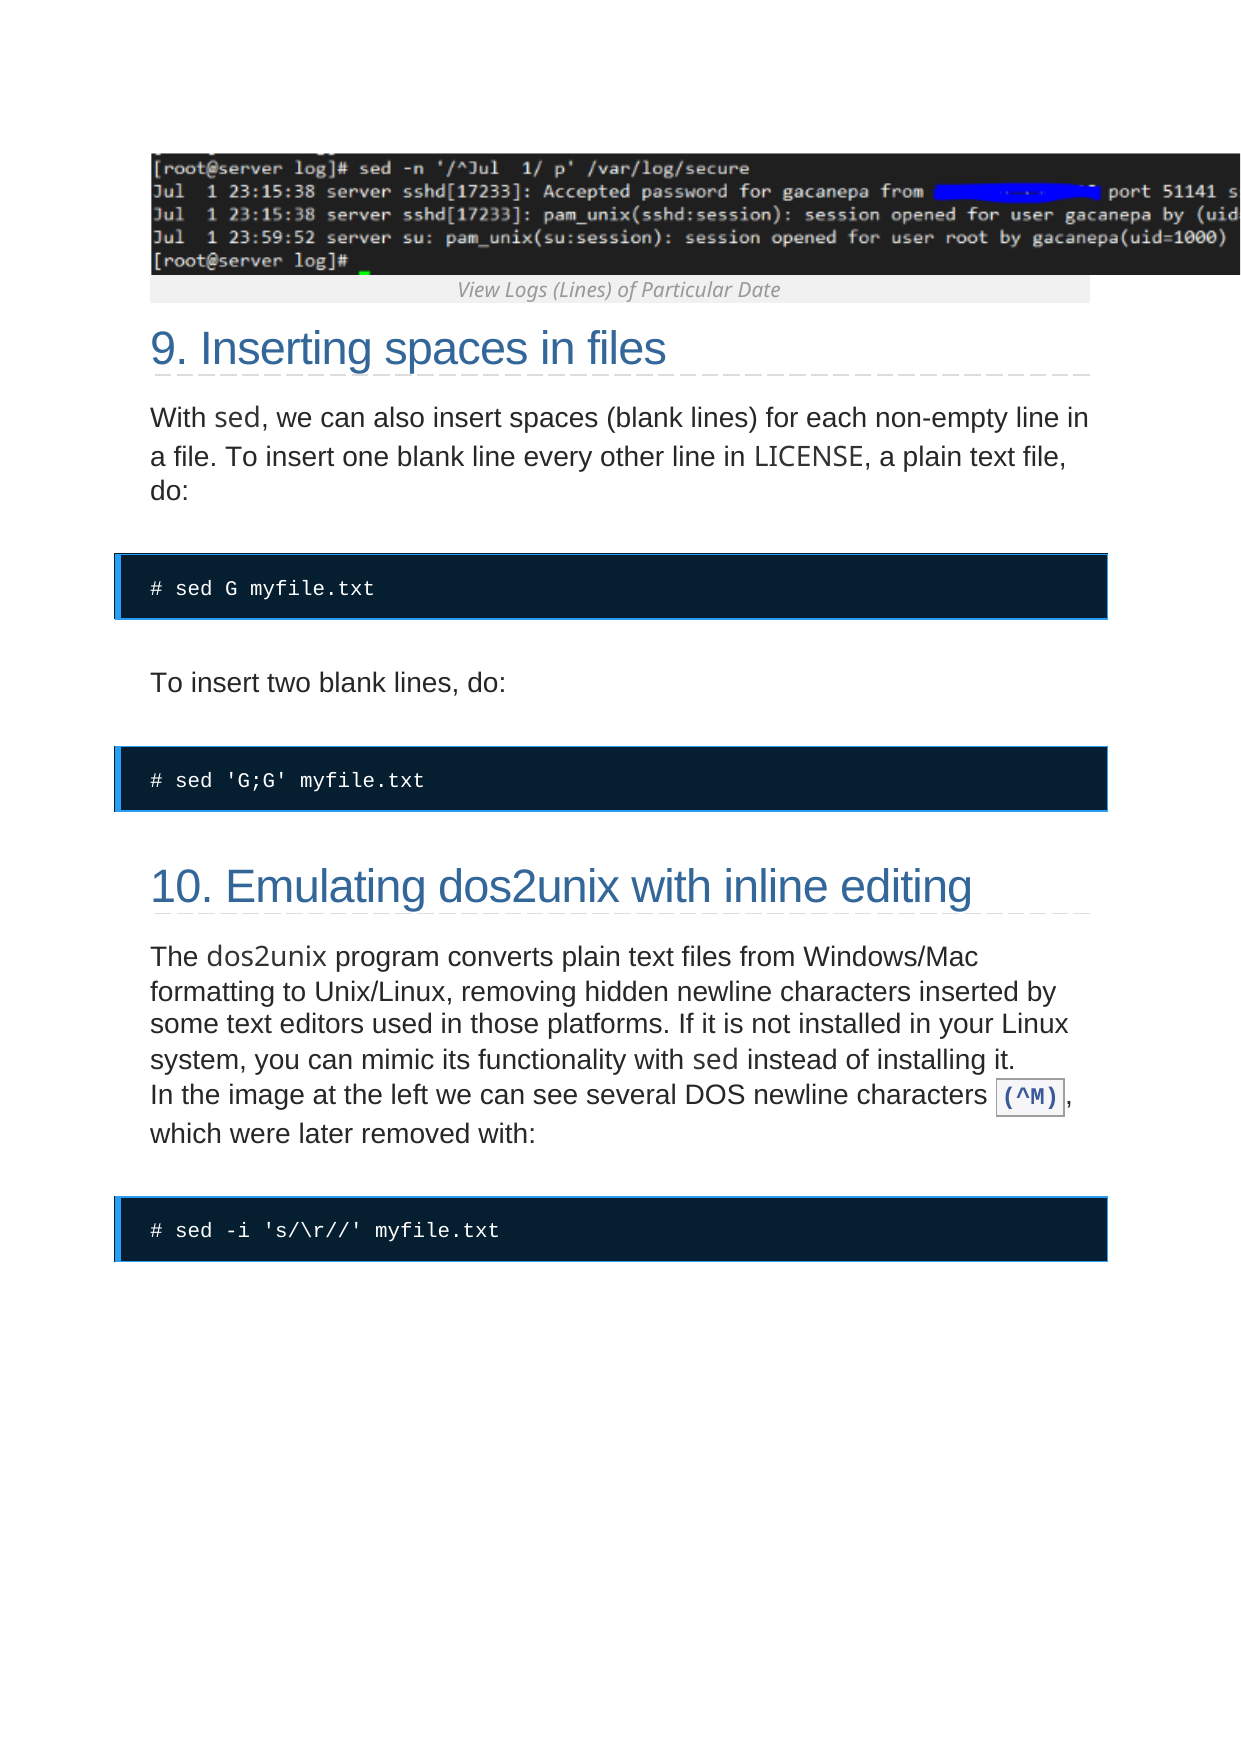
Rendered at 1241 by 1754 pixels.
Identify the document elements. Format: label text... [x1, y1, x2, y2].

text # sed G myfile.txt [121, 555, 1107, 618]
text 9. Inserting spaces in files [150, 320, 1090, 376]
text View Logs (Lines) of Particular Date [150, 275, 1090, 303]
text # sed -i 's/\r//' myfile.txt [121, 1198, 1107, 1261]
text # sed 'G;G' myfile.txt [121, 747, 1107, 810]
subtitle 10. Emulating dos2unix with inline editing [150, 859, 1090, 914]
text The dos2unix program converts plain text files from Windows/Mac formatting to Unix/Linux, removing hidden newline characters inserted by some text editors used in those platforms. If it is not installed in your Linux system, you can mimic its functionality with sed instead of installing it. [150, 936, 1090, 1078]
text In the image at the left we can see several DOS newline characters (^M), which were later removed with: [150, 1078, 1090, 1149]
text To insert two blank lines, do: [150, 666, 1090, 699]
text With sed, we can also insert spaces (blank lines) for each non-empty line in a file. To insert one blank line every other line in LICENSE, a plain text file, do: [150, 397, 1090, 507]
picture [150, 150, 1241, 275]
